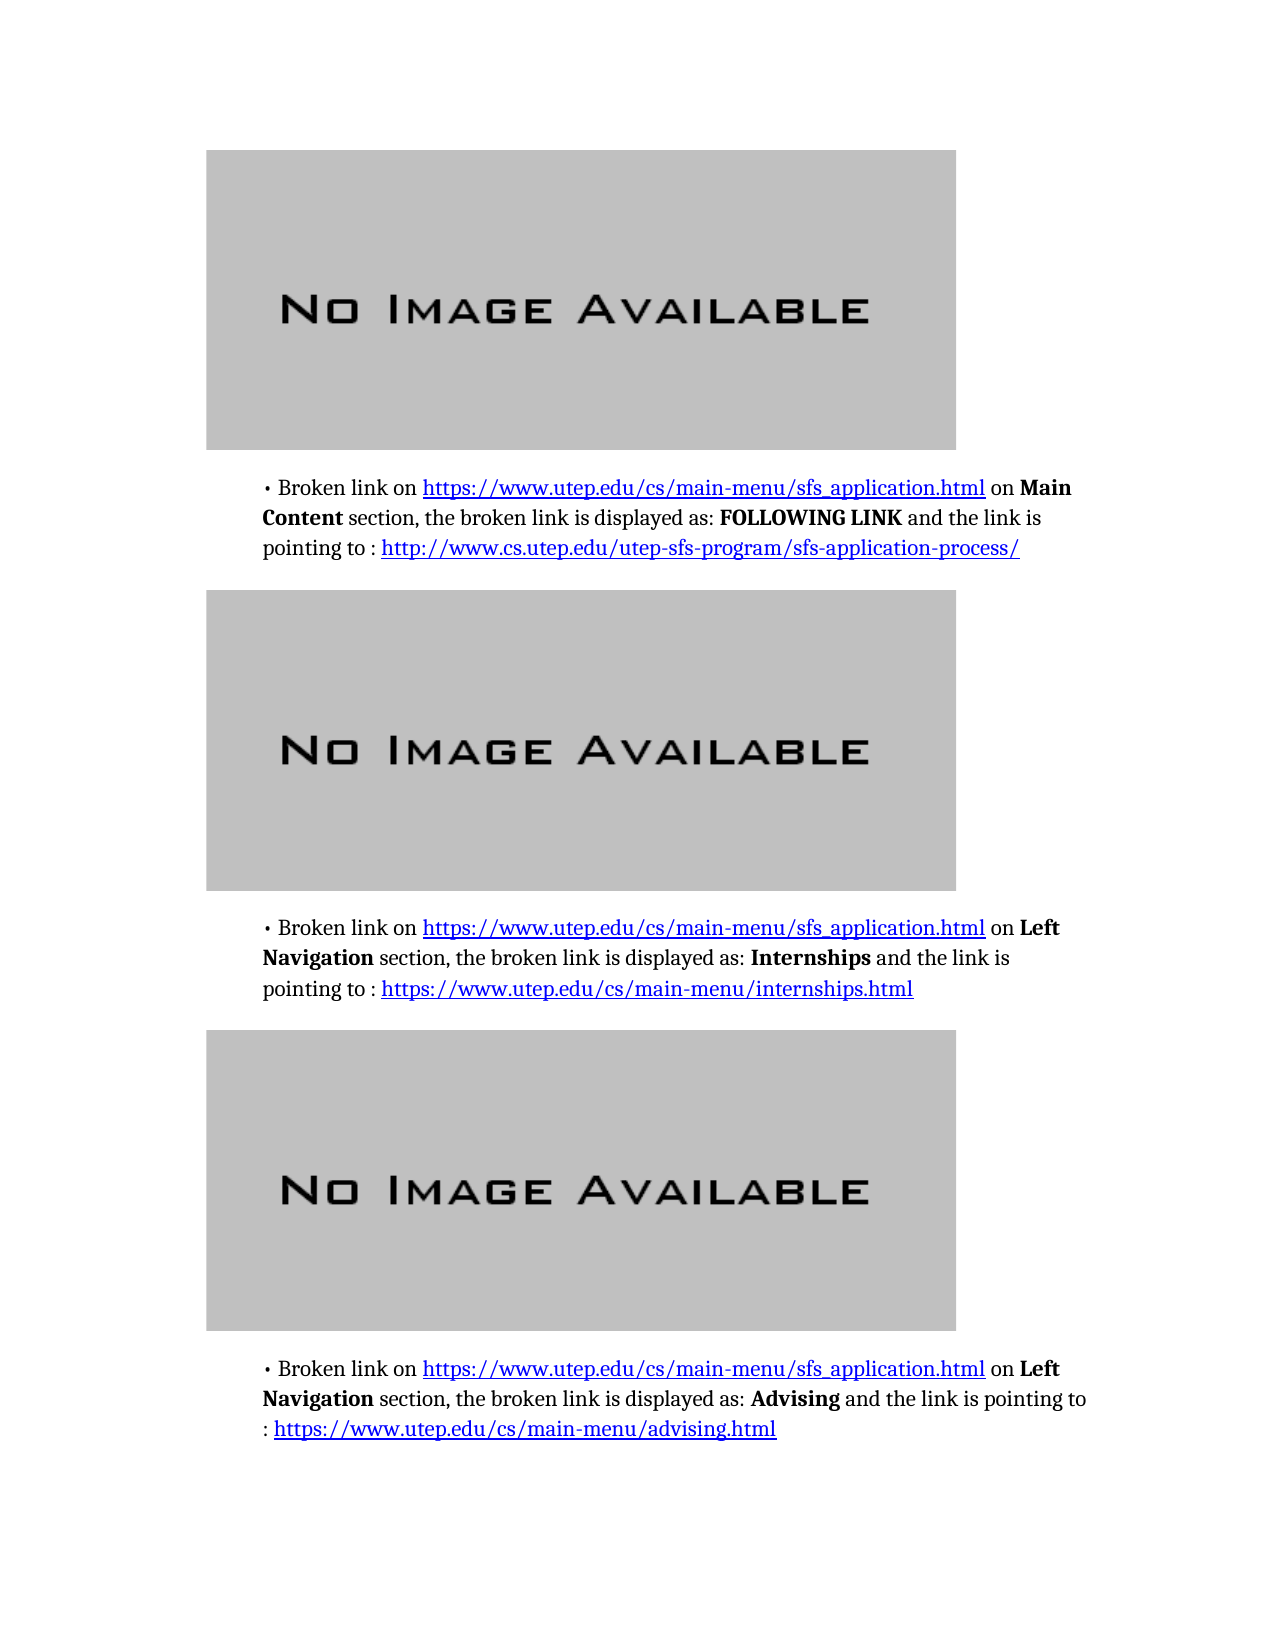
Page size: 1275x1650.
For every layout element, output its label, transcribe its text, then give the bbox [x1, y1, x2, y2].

text • Broken link on https://www.utep.edu/cs/main-menu/sfs_application.html on Main Content section, the broken link is displayed as: FOLLOWING LINK and the link is pointing to : http://www.cs.utep.edu/utep-sfs-program/sfs-application-process/ [262, 475, 1087, 561]
picture [206, 1030, 957, 1331]
picture [206, 590, 957, 891]
text • Broken link on https://www.utep.edu/cs/main-menu/sfs_application.html on Left Navigation section, the broken link is displayed as: Advising and the link is pointing to : https://www.utep.edu/cs/main-menu/advising.html [262, 1355, 1087, 1442]
text • Broken link on https://www.utep.edu/cs/main-menu/sfs_application.html on Left Navigation section, the broken link is displayed as: Internships and the link is pointing to : https://www.utep.edu/cs/main-menu/internships.html [262, 915, 1087, 1002]
picture [206, 150, 957, 450]
